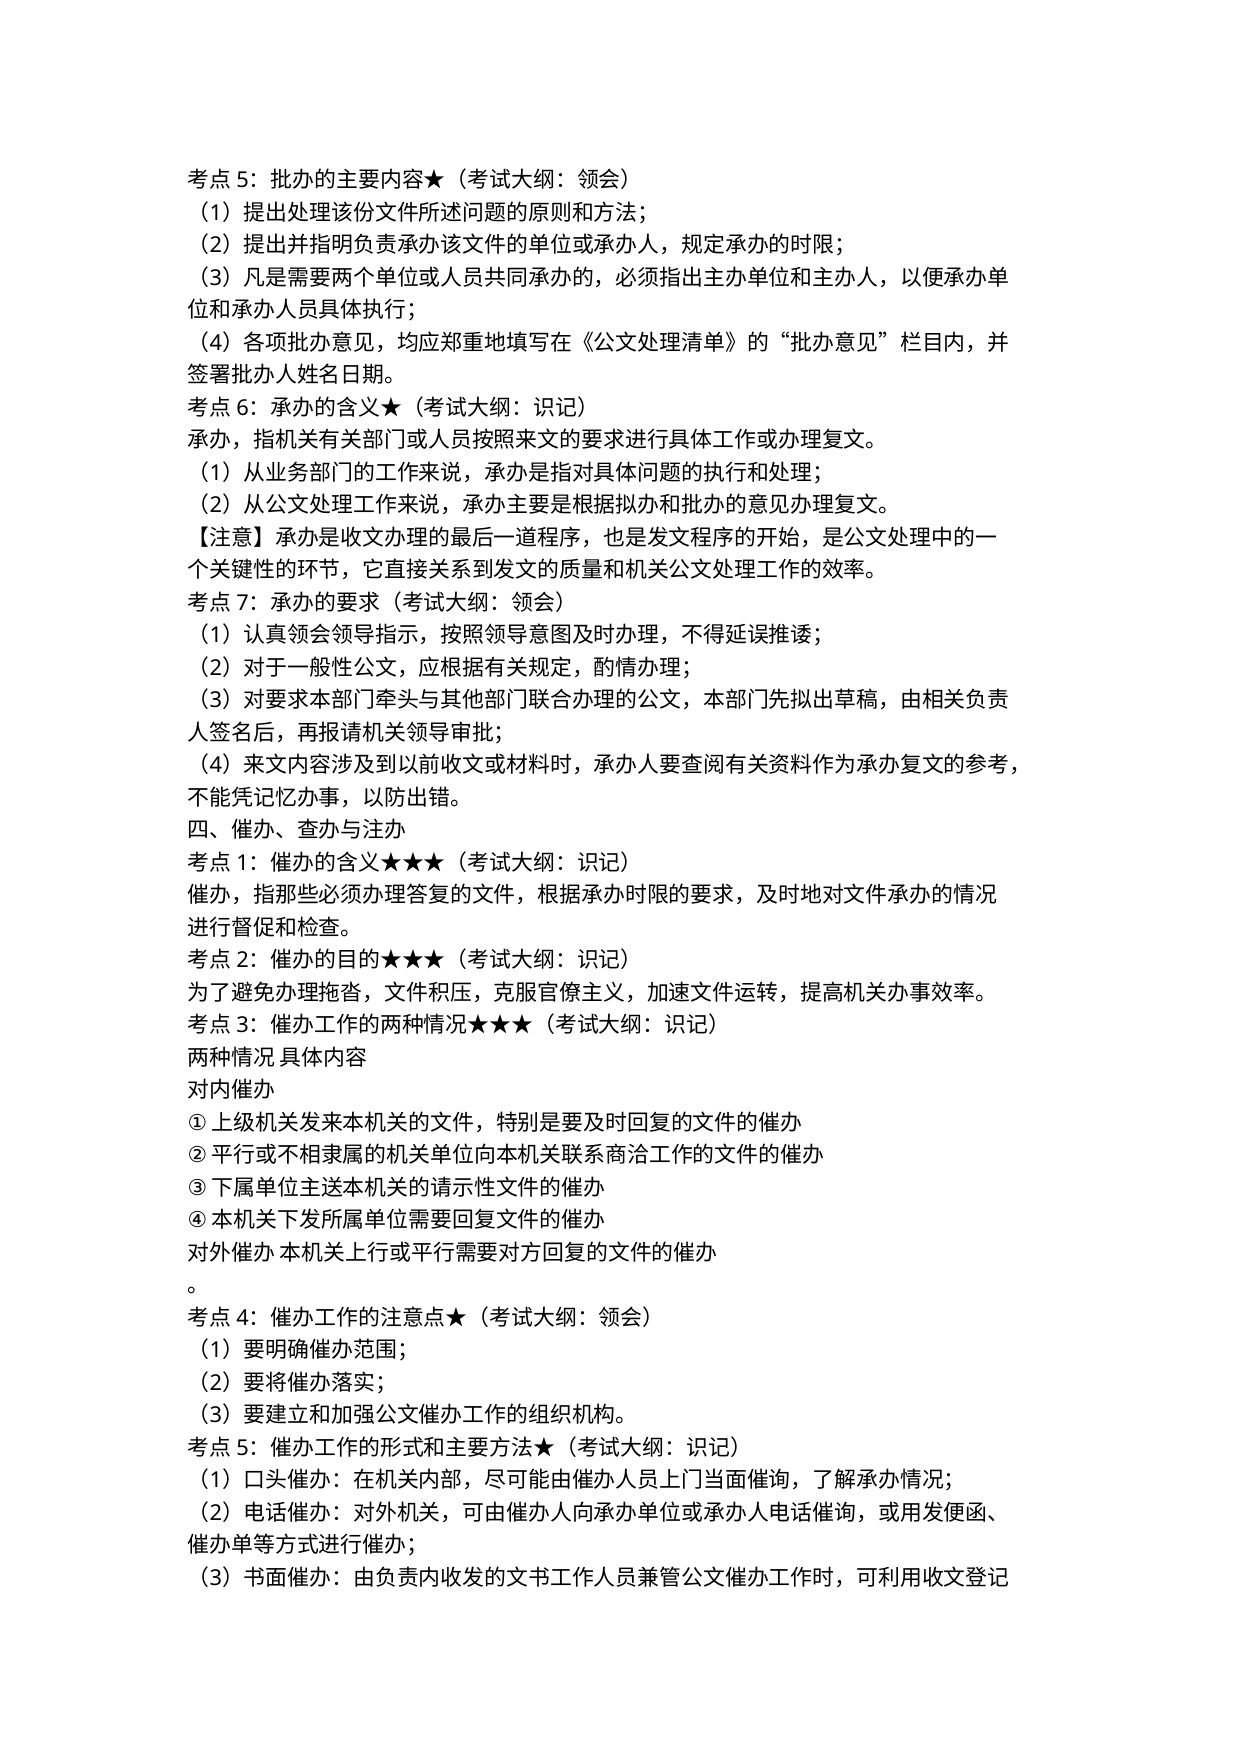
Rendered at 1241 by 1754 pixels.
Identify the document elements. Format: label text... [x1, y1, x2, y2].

text （2）要将催办落实； [187, 1364, 1053, 1397]
text 签署批办人姓名日期。 [187, 357, 1053, 389]
text 考点 1：催办的含义★★★（考试大纲：识记） [187, 844, 1053, 877]
text ④本机关下发所属单位需要回复文件的催办 [187, 1202, 1053, 1234]
text （2）电话催办：对外机关，可由催办人向承办单位或承办人电话催询，或用发便函、 [187, 1494, 1053, 1527]
text （3）对要求本部门牵头与其他部门联合办理的公文，本部门先拟出草稿，由相关负责 [187, 682, 1053, 714]
text （1）要明确催办范围； [187, 1332, 1053, 1364]
text 考点 2：催办的目的★★★（考试大纲：识记） [187, 942, 1053, 974]
text ③下属单位主送本机关的请示性文件的催办 [187, 1169, 1053, 1202]
text 考点 7：承办的要求（考试大纲：领会） [187, 584, 1053, 617]
text 催办单等方式进行催办； [187, 1527, 1053, 1559]
text 承办，指机关有关部门或人员按照来文的要求进行具体工作或办理复文。 [187, 422, 1053, 454]
text 进行督促和检查。 [187, 909, 1053, 942]
text 个关键性的环节，它直接关系到发文的质量和机关公文处理工作的效率。 [187, 552, 1053, 584]
text （3）要建立和加强公文催办工作的组织机构。 [187, 1397, 1053, 1429]
text （1）提出处理该份文件所述问题的原则和方法； [187, 194, 1053, 227]
text （1）认真领会领导指示，按照领导意图及时办理，不得延误推诿； [187, 617, 1053, 649]
text ①上级机关发来本机关的文件，特别是要及时回复的文件的催办 [187, 1104, 1053, 1137]
text 位和承办人员具体执行； [187, 292, 1053, 324]
text （3）书面催办：由负责内收发的文书工作人员兼管公文催办工作时，可利用收文登记 [187, 1559, 1053, 1592]
text （2）对于一般性公文，应根据有关规定，酌情办理； [187, 649, 1053, 682]
text 对内催办 [187, 1072, 1053, 1104]
text （3）凡是需要两个单位或人员共同承办的，必须指出主办单位和主办人，以便承办单 [187, 259, 1053, 292]
text （1）口头催办：在机关内部，尽可能由催办人员上门当面催询，了解承办情况； [187, 1462, 1053, 1494]
text 考点 6：承办的含义★（考试大纲：识记） [187, 389, 1053, 422]
text （4）来文内容涉及到以前收文或材料时，承办人要查阅有关资料作为承办复文的参考， [187, 747, 1053, 779]
text （2）提出并指明负责承办该文件的单位或承办人，规定承办的时限； [187, 227, 1053, 259]
text 。 [187, 1267, 1053, 1299]
text （2）从公文处理工作来说，承办主要是根据拟办和批办的意见办理复文。 [187, 487, 1053, 519]
text 人签名后，再报请机关领导审批； [187, 714, 1053, 747]
text 【注意】承办是收文办理的最后一道程序，也是发文程序的开始，是公文处理中的一 [187, 519, 1053, 552]
text 考点 5：批办的主要内容★（考试大纲：领会） [187, 162, 1053, 194]
text 考点 4：催办工作的注意点★（考试大纲：领会） [187, 1299, 1053, 1332]
text 两种情况 具体内容 [187, 1039, 1053, 1072]
text ②平行或不相隶属的机关单位向本机关联系商洽工作的文件的催办 [187, 1137, 1053, 1169]
text （1）从业务部门的工作来说，承办是指对具体问题的执行和处理； [187, 454, 1053, 487]
text 考点 5：催办工作的形式和主要方法★（考试大纲：识记） [187, 1429, 1053, 1462]
text 对外催办 本机关上行或平行需要对方回复的文件的催办 [187, 1234, 1053, 1267]
text 为了避免办理拖沓，文件积压，克服官僚主义，加速文件运转，提高机关办事效率。 [187, 974, 1053, 1007]
text （4）各项批办意见，均应郑重地填写在《公文处理清单》的“批办意见”栏目内，并 [187, 324, 1053, 357]
text 不能凭记忆办事，以防出错。 [187, 779, 1053, 812]
text 考点 3：催办工作的两种情况★★★（考试大纲：识记） [187, 1007, 1053, 1039]
text 四、催办、查办与注办 [187, 812, 1053, 844]
text 催办，指那些必须办理答复的文件，根据承办时限的要求，及时地对文件承办的情况 [187, 877, 1053, 909]
